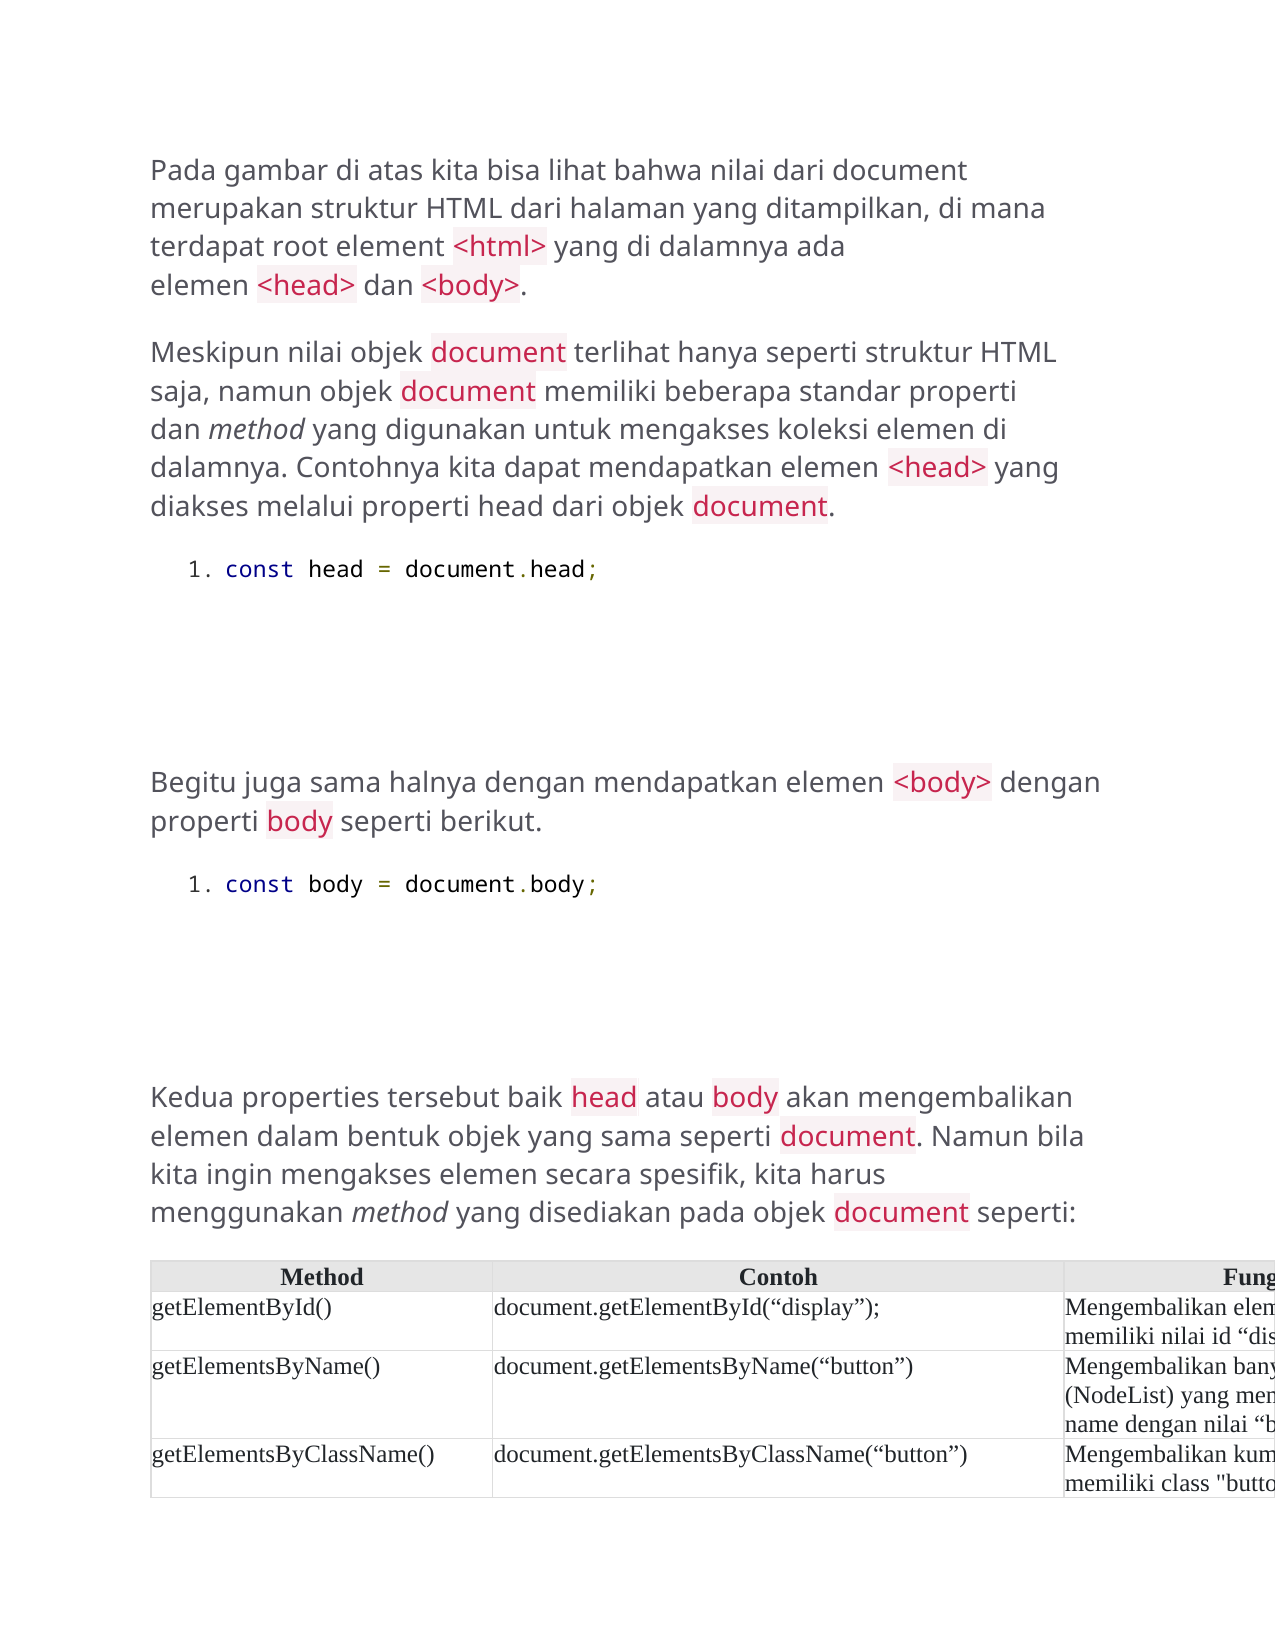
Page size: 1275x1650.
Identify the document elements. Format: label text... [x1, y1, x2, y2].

table_cell getElementsByClassName() [152, 1439, 492, 1496]
text Pada gambar di atas kita bisa lihat bahwa nilai dari document merupakan struktur HTML dari halaman yang ditampilkan, di mana terdapat root element <html> yang di dalamnya ada elemen <head> dan <body>. [150, 150, 1125, 303]
list const body = document.body; [187, 868, 1125, 900]
table_cell getElementsByName() [152, 1351, 492, 1437]
text Kedua properties tersebut baik head atau body akan mengembalikan elemen dalam bentuk objek yang sama seperti document. Namun bila kita ingin mengakses elemen secara spesifik, kita harus menggunakan method yang disediakan pada objek document seperti: [150, 1039, 1125, 1231]
table_cell document.getElementsByName(“button”) [493, 1351, 1063, 1437]
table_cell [493, 1439, 1063, 1496]
table_header Contoh [493, 1262, 1063, 1291]
table_header Fungsi [1065, 1262, 1274, 1291]
text Begitu juga sama halnya dengan mendapatkan elemen <body> dengan properti body seperti berikut. [150, 724, 1125, 839]
table_header Method [152, 1262, 492, 1291]
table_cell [1065, 1439, 1274, 1496]
text Meskipun nilai objek document terlihat hanya seperti struktur HTML saja, namun objek document memiliki beberapa standar properti dan method yang digunakan untuk mengakses koleksi elemen di dalamnya. Contohnya kita dapat mendapatkan elemen <head> yang diakses melalui properti head dari objek document. [150, 332, 1125, 524]
table_cell document.getElementById(“display”); [493, 1292, 1063, 1349]
table_cell getElementById() [152, 1292, 492, 1349]
table_cell Mengembalikan banyak elemen (NodeList) yang memiliki attribute name dengan nilai “button”. [1065, 1351, 1274, 1437]
table_cell Mengembalikan elemen yang memiliki nilai id “display”. [1065, 1292, 1274, 1349]
list const head = document.head; [187, 553, 1125, 584]
